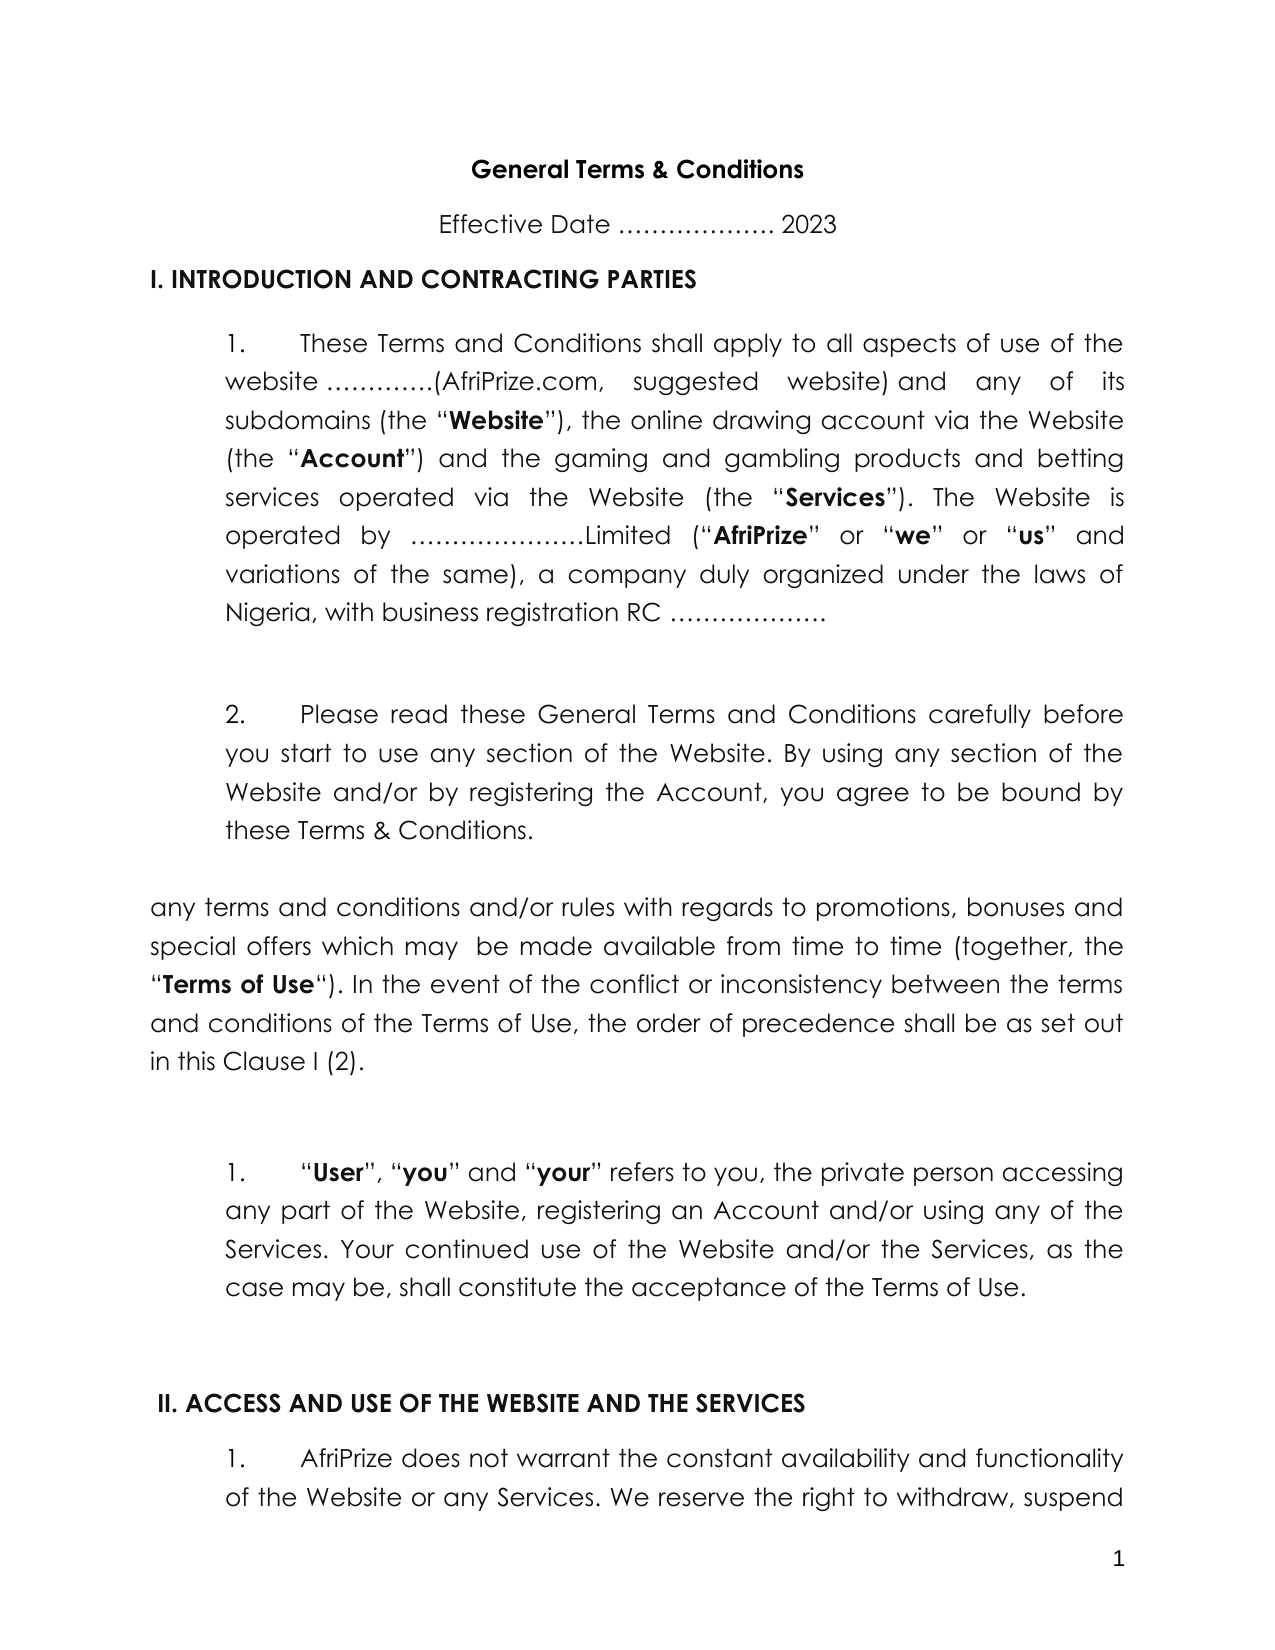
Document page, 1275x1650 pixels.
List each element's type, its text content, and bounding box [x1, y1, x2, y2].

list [225, 1439, 1125, 1514]
text any terms and conditions and/or rules with regards to promotions, bonuses and special offers which may be made available from time to time (together, the “Terms of Use“). In the event of the conflict or inconsistency between the terms and conditions of the Terms of Use, the order of precedence shall be as set out in this Clause I (2). [150, 850, 1125, 1078]
text Effective Date ………………. 2023 [150, 205, 1125, 241]
list Please read these General Terms and Conditions carefully before you start to use any section of the Website. By using any section of the Website and/or by registering the Account, you agree to be bound by these Terms & Conditions. [225, 696, 1125, 847]
text I. INTRODUCTION AND CONTRACTING PARTIES [150, 260, 1125, 296]
subtitle General Terms & Conditions [150, 150, 1125, 186]
text II. ACCESS AND USE OF THE WEBSITE AND THE SERVICES [150, 1384, 1125, 1420]
list These Terms and Conditions shall apply to all aspects of use of the website ………….(AfriPrize.com, suggested website) and any of its subdomains (the “Website”), the online drawing account via the Website (the “Account”) and the gaming and gambling products and betting services operated via the Website (the “Services”). The Website is operated by …………………Limited (“AfriPrize” or “we” or “us” and variations of the same), a company duly organized under the laws of Nigeria, with business registration RC ………………. [225, 324, 1125, 629]
list “User”, “you” and “your” refers to you, the private person accessing any part of the Website, registering an Account and/or using any of the Services. Your continued use of the Website and/or the Services, as the case may be, shall constitute the acceptance of the Terms of Use. [225, 1153, 1125, 1304]
